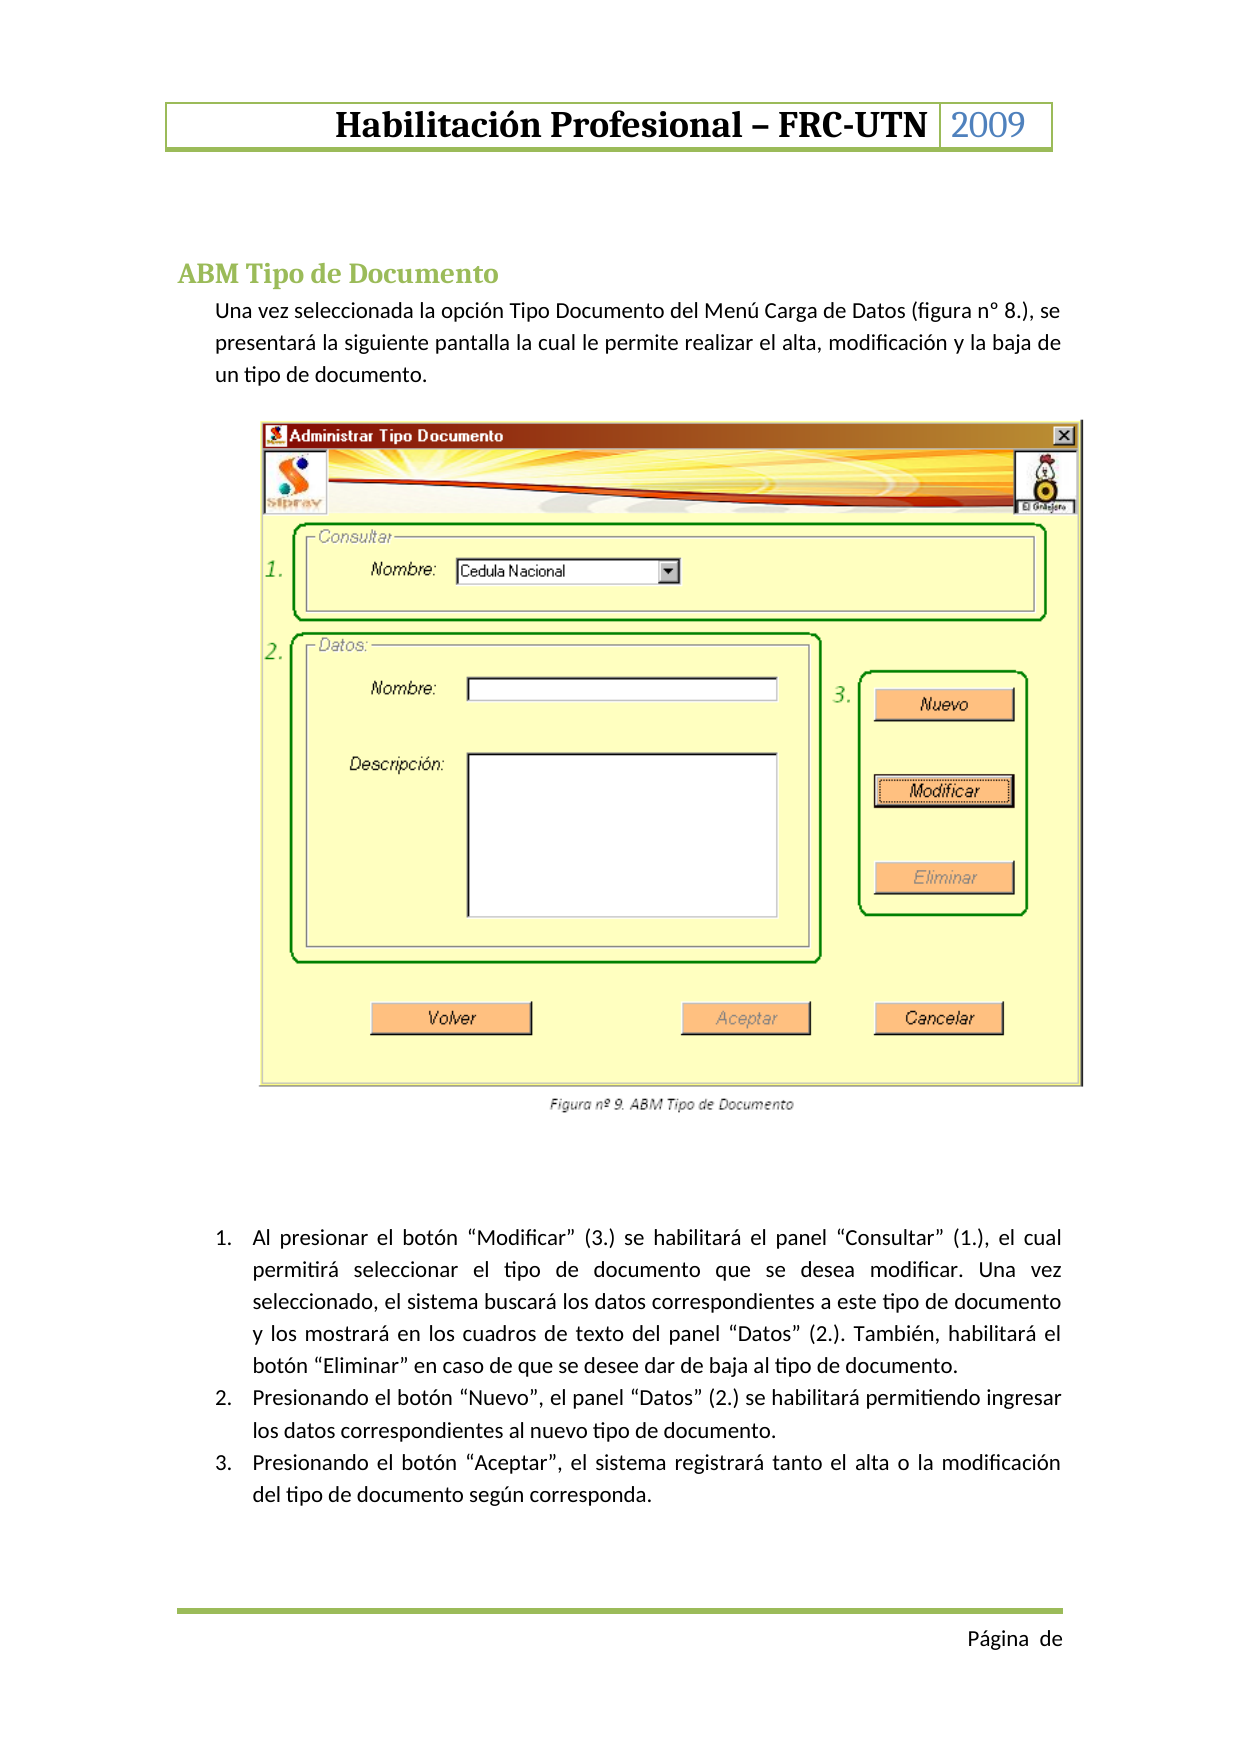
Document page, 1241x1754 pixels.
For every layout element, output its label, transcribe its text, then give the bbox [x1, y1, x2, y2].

text Una vez seleccionada la opción Tipo Documento del Menú Carga de Datos (figura nº 8.), se presentará la siguiente pantalla la cual le permite realizar el alta, modificación y la baja de un tipo de documento. [215, 296, 1063, 389]
subtitle ABM Tipo de Documento [177, 258, 1063, 291]
picture [236, 401, 1122, 1126]
list Presionando el botón “Nuevo”, el panel “Datos” (2.) se habilitará permitiendo ingresar los datos correspondientes al nuevo tipo de documento. [215, 1383, 1063, 1444]
list Presionando el botón “Aceptar”, el sistema registrará tanto el alta o la modificación del tipo de documento según corresponda. [215, 1448, 1063, 1508]
list Al presionar el botón “Modificar” (3.) se habilitará el panel “Consultar” (1.), el cual permitirá seleccionar el tipo de documento que se desea modificar. Una vez seleccionado, el sistema buscará los datos correspondientes a este tipo de documento y los mostrará en los cuadros de texto del panel “Datos” (2.). También, habilitará el botón “Eliminar” en caso de que se desee dar de baja al tipo de documento. [215, 1223, 1063, 1379]
